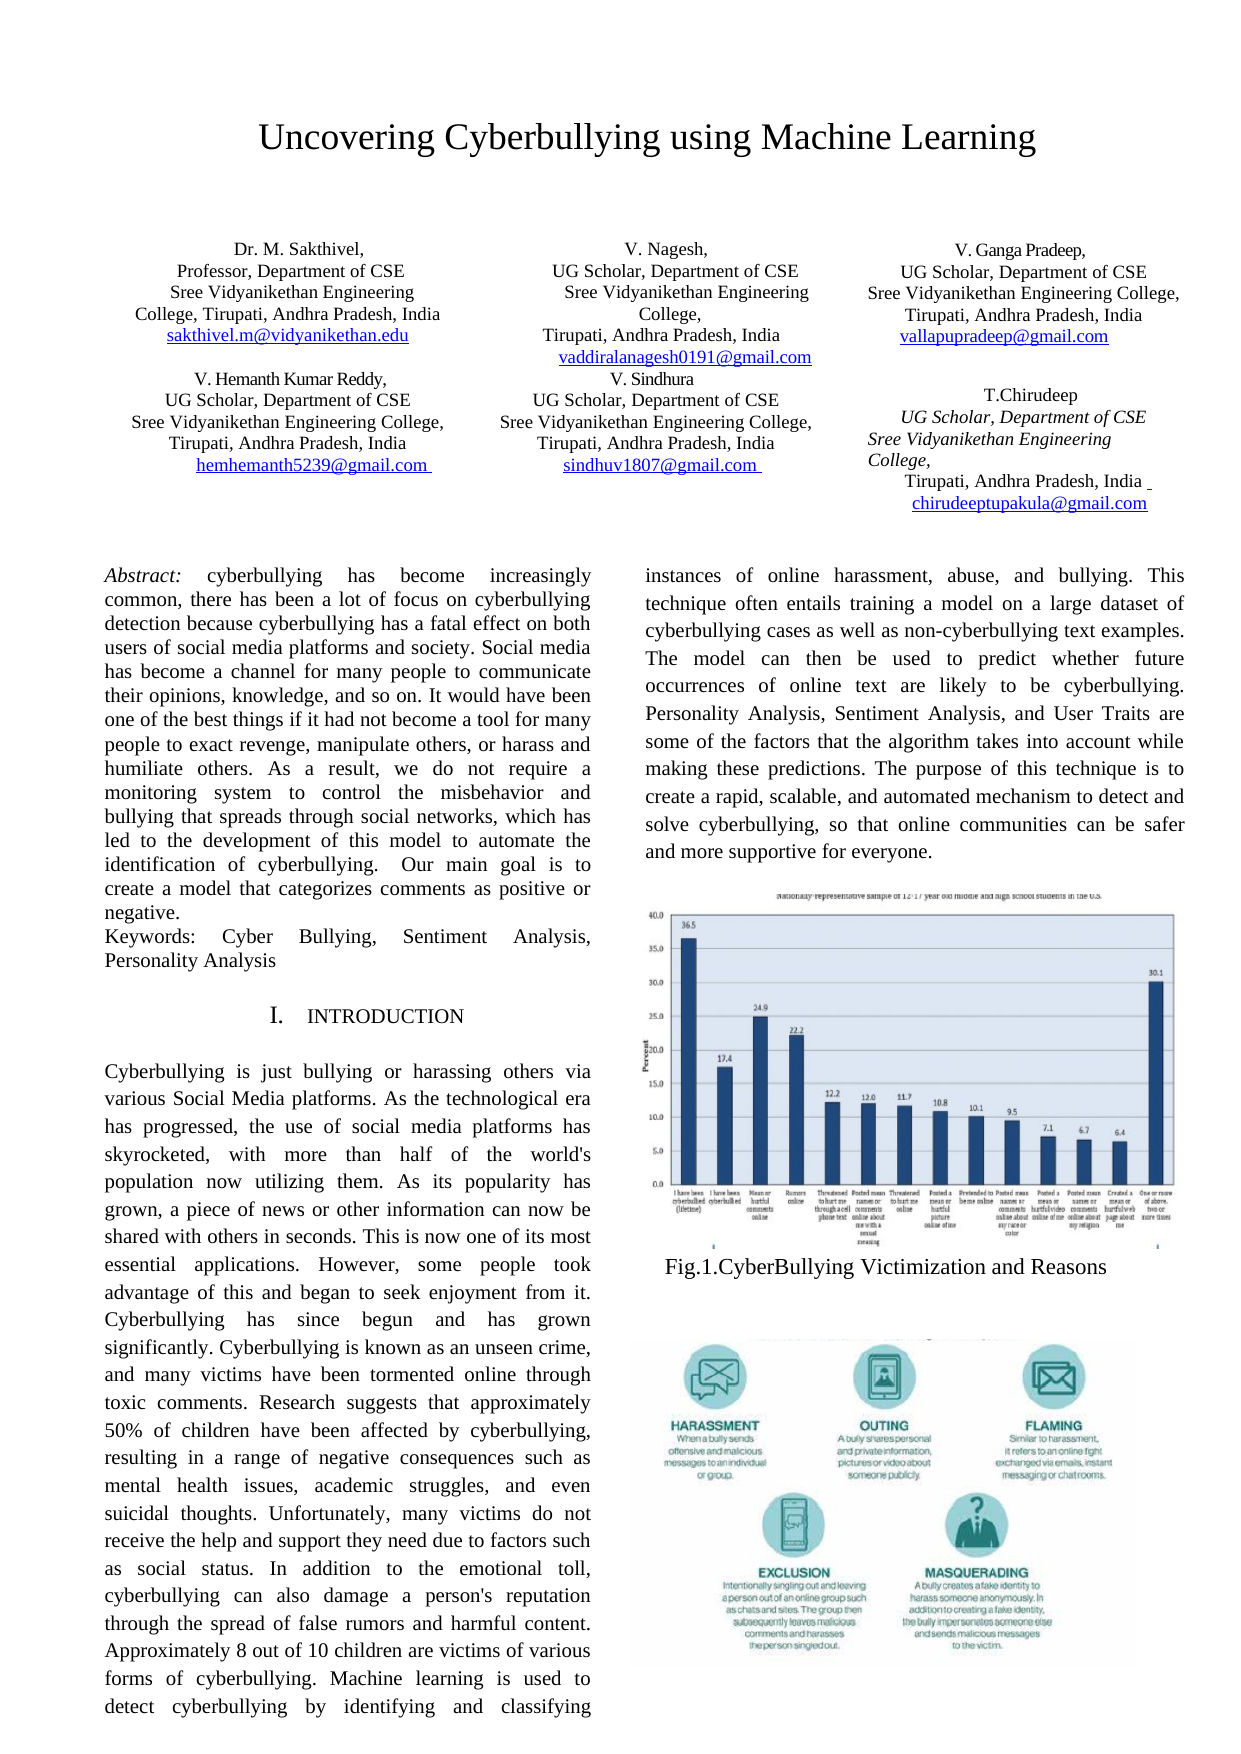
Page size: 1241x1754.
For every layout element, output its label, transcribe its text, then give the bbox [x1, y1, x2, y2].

text Keywords: Cyber Bullying, Sentiment Analysis, Personality Analysis [104, 924, 591, 972]
text Fig.1.CyberBullying Victimization and Reasons [630, 1253, 1211, 1279]
picture [630, 894, 1188, 1249]
table_cell V. Sindhura UG Scholar, Department of CSE Sree Vidyanikethan Engineering College, Tirupati, Andhra Pradesh, India sindhuv1807@gmail.com [471, 368, 840, 514]
text Uncovering Cyberbullying using Machine Learning [113, 114, 1182, 158]
text Abstract: cyberbullying has become increasingly common, there has been a lot of focus on cyberbullying detection because cyberbullying has a fatal effect on both users of social media platforms and society. Social media has become a channel for many people to communicate their opinions, knowledge, and so on. It would have been one of the best things if it had not become a tool for many people to exact revenge, manipulate others, or harass and humiliate others. As a result, we do not require a monitoring system to control the misbehavior and bullying that spreads through social networks, which has led to the development of this model to automate the identification of cyberbullying. “Our main goal is to create a model that categorizes comments as positive or negative. [104, 563, 591, 924]
table_header V. Nagesh, UG Scholar, Department of CSE Sree Vidyanikethan Engineering College, Tirupati, Andhra Pradesh, India vaddiralanagesh0191@gmail.com [471, 239, 840, 367]
picture [630, 1339, 1137, 1668]
text Cyberbullying is just bullying or harassing others via various Social Media platforms. As the technological era has progressed, the use of social media platforms has skyrocketed, with more than half of the world's population now utilizing them. As its popularity has grown, a piece of news or other information can now be shared with others in seconds. This is now one of its most essential applications. However, some people took advantage of this and began to seek enjoyment from it. Cyberbullying has since begun and has grown significantly. Cyberbullying is known as an unseen crime, and many victims have been tormented online through toxic comments. Research suggests that approximately 50% of children have been affected by cyberbullying, resulting in a range of negative consequences such as mental health issues, academic struggles, and even suicidal thoughts. Unfortunately, many victims do not receive the help and support they need due to factors such as social status. In addition to the emotional toll, cyberbullying can also damage a person's reputation through the spread of false rumors and harmful content. Approximately 8 out of 10 children are victims of various forms of cyberbullying. Machine learning is used to detect cyberbullying by identifying and classifying instances of online harassment, abuse, and bullying. This technique often entails training a model on a large dataset of cyberbullying cases as well as non-cyberbullying text examples. The model can then be used to predict whether future occurrences of online text are likely to be cyberbullying. Personality Analysis, Sentiment Analysis, and User Traits are some of the factors that the algorithm takes into account while making these predictions. The purpose of this technique is to create a rapid, scalable, and automated mechanism to detect and solve cyberbullying, so that online communities can be safer and more supportive for everyone. [645, 563, 1185, 863]
table_header V. Ganga Pradeep, UG Scholar, Department of CSE Sree Vidyanikethan Engineering College, Tirupati, Andhra Pradesh, India vallapupradeep@gmail.com [840, 239, 1201, 367]
list INTRODUCTION [142, 1000, 591, 1029]
table_header Dr. M. Sakthivel, Professor, Department of CSE Sree Vidyanikethan Engineering College, Tirupati, Andhra Pradesh, India sakthivel.m@vidyanikethan.edu [110, 239, 471, 367]
text Cyberbullying is just bullying or harassing others via various Social Media platforms. As the technological era has progressed, the use of social media platforms has skyrocketed, with more than half of the world's population now utilizing them. As its popularity has grown, a piece of news or other information can now be shared with others in seconds. This is now one of its most essential applications. However, some people took advantage of this and began to seek enjoyment from it. Cyberbullying has since begun and has grown significantly. Cyberbullying is known as an unseen crime, and many victims have been tormented online through toxic comments. Research suggests that approximately 50% of children have been affected by cyberbullying, resulting in a range of negative consequences such as mental health issues, academic struggles, and even suicidal thoughts. Unfortunately, many victims do not receive the help and support they need due to factors such as social status. In addition to the emotional toll, cyberbullying can also damage a person's reputation through the spread of false rumors and harmful content. Approximately 8 out of 10 children are victims of various forms of cyberbullying. Machine learning is used to detect cyberbullying by identifying and classifying instances of online harassment, abuse, and bullying. This technique often entails training a model on a large dataset of cyberbullying cases as well as non-cyberbullying text examples. The model can then be used to predict whether future occurrences of online text are likely to be cyberbullying. Personality Analysis, Sentiment Analysis, and User Traits are some of the factors that the algorithm takes into account while making these predictions. The purpose of this technique is to create a rapid, scalable, and automated mechanism to detect and solve cyberbullying, so that online communities can be safer and more supportive for everyone. [104, 1059, 591, 1718]
table_cell V. Hemanth Kumar Reddy, UG Scholar, Department of CSE Sree Vidyanikethan Engineering College, Tirupati, Andhra Pradesh, India hemhemanth5239@gmail.com [110, 368, 471, 514]
table_cell T.Chirudeep UG Scholar, Department of CSE Sree Vidyanikethan Engineering College, Tirupati, Andhra Pradesh, India chirudeeptupakula@gmail.com [840, 368, 1201, 514]
